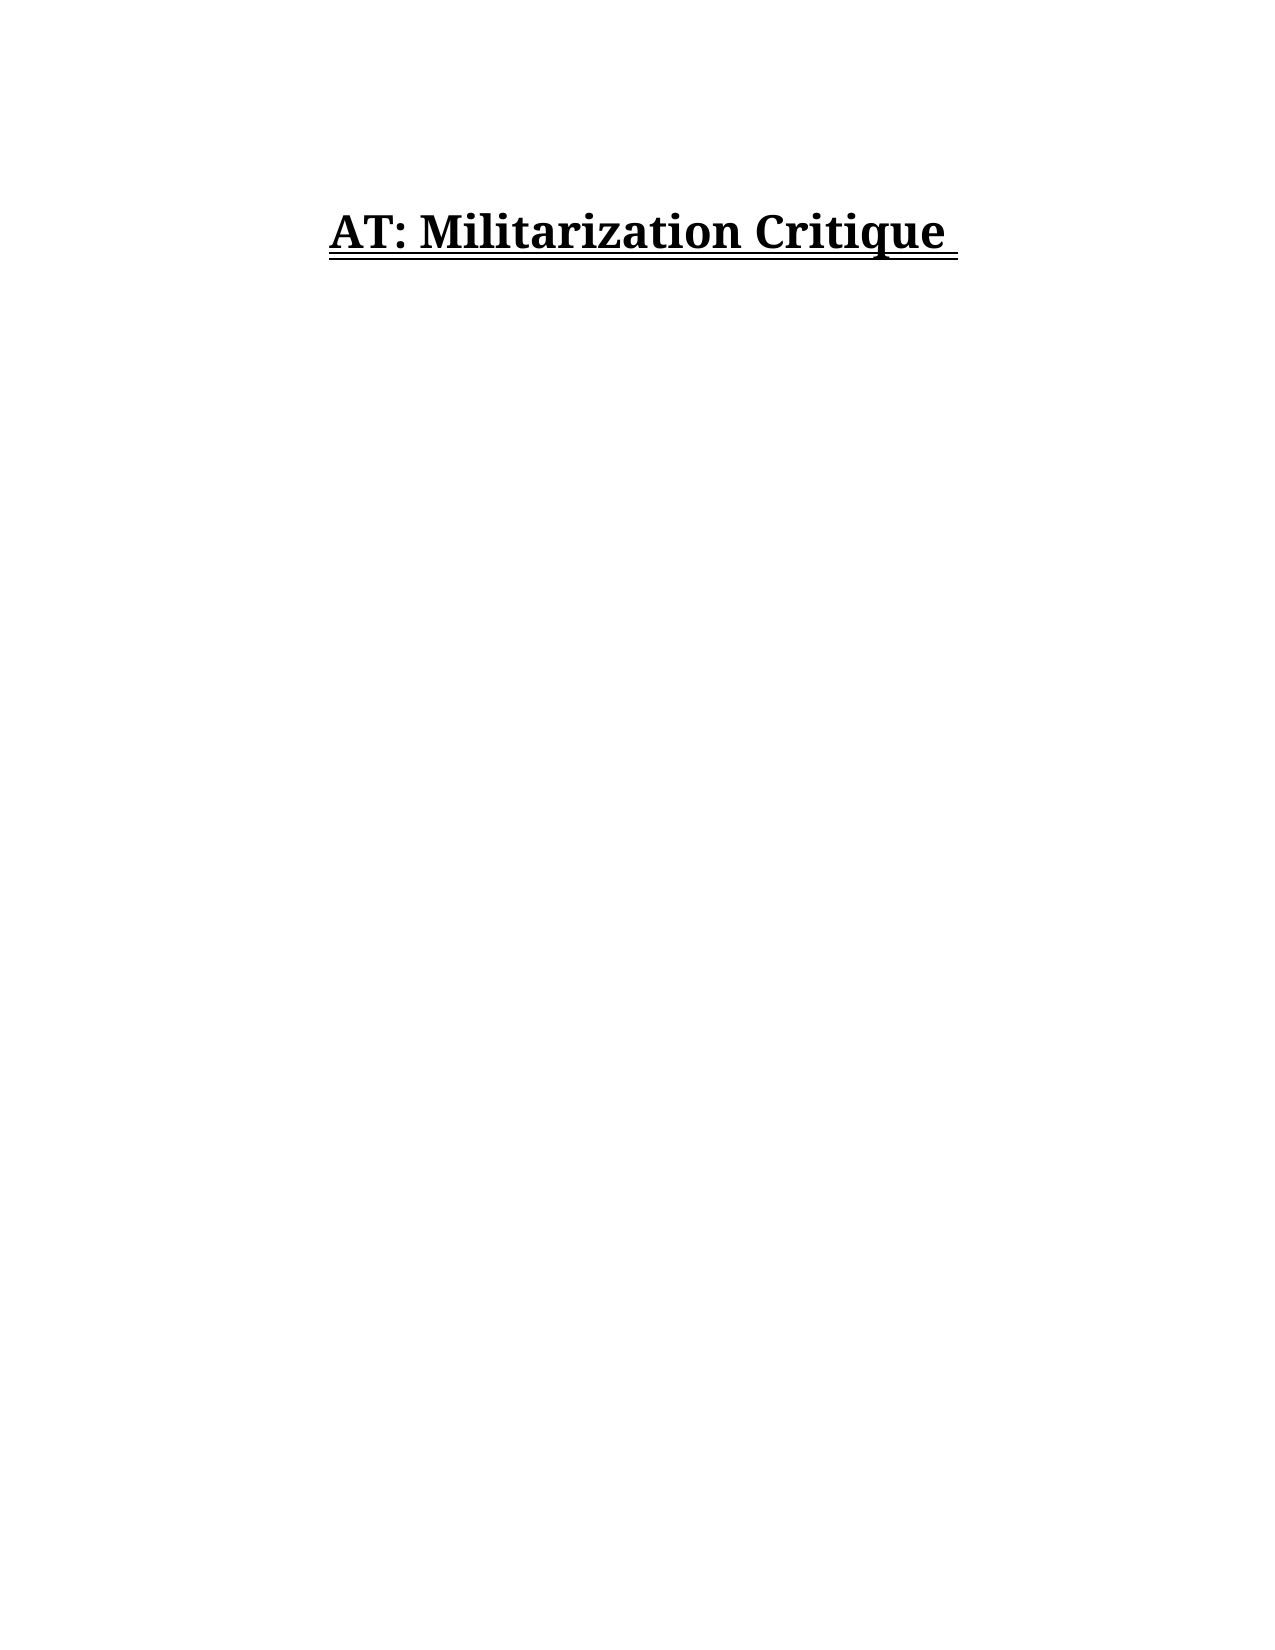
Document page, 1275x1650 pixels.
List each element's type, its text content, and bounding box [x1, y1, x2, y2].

subtitle AT: Militarization Critique [150, 200, 1125, 262]
